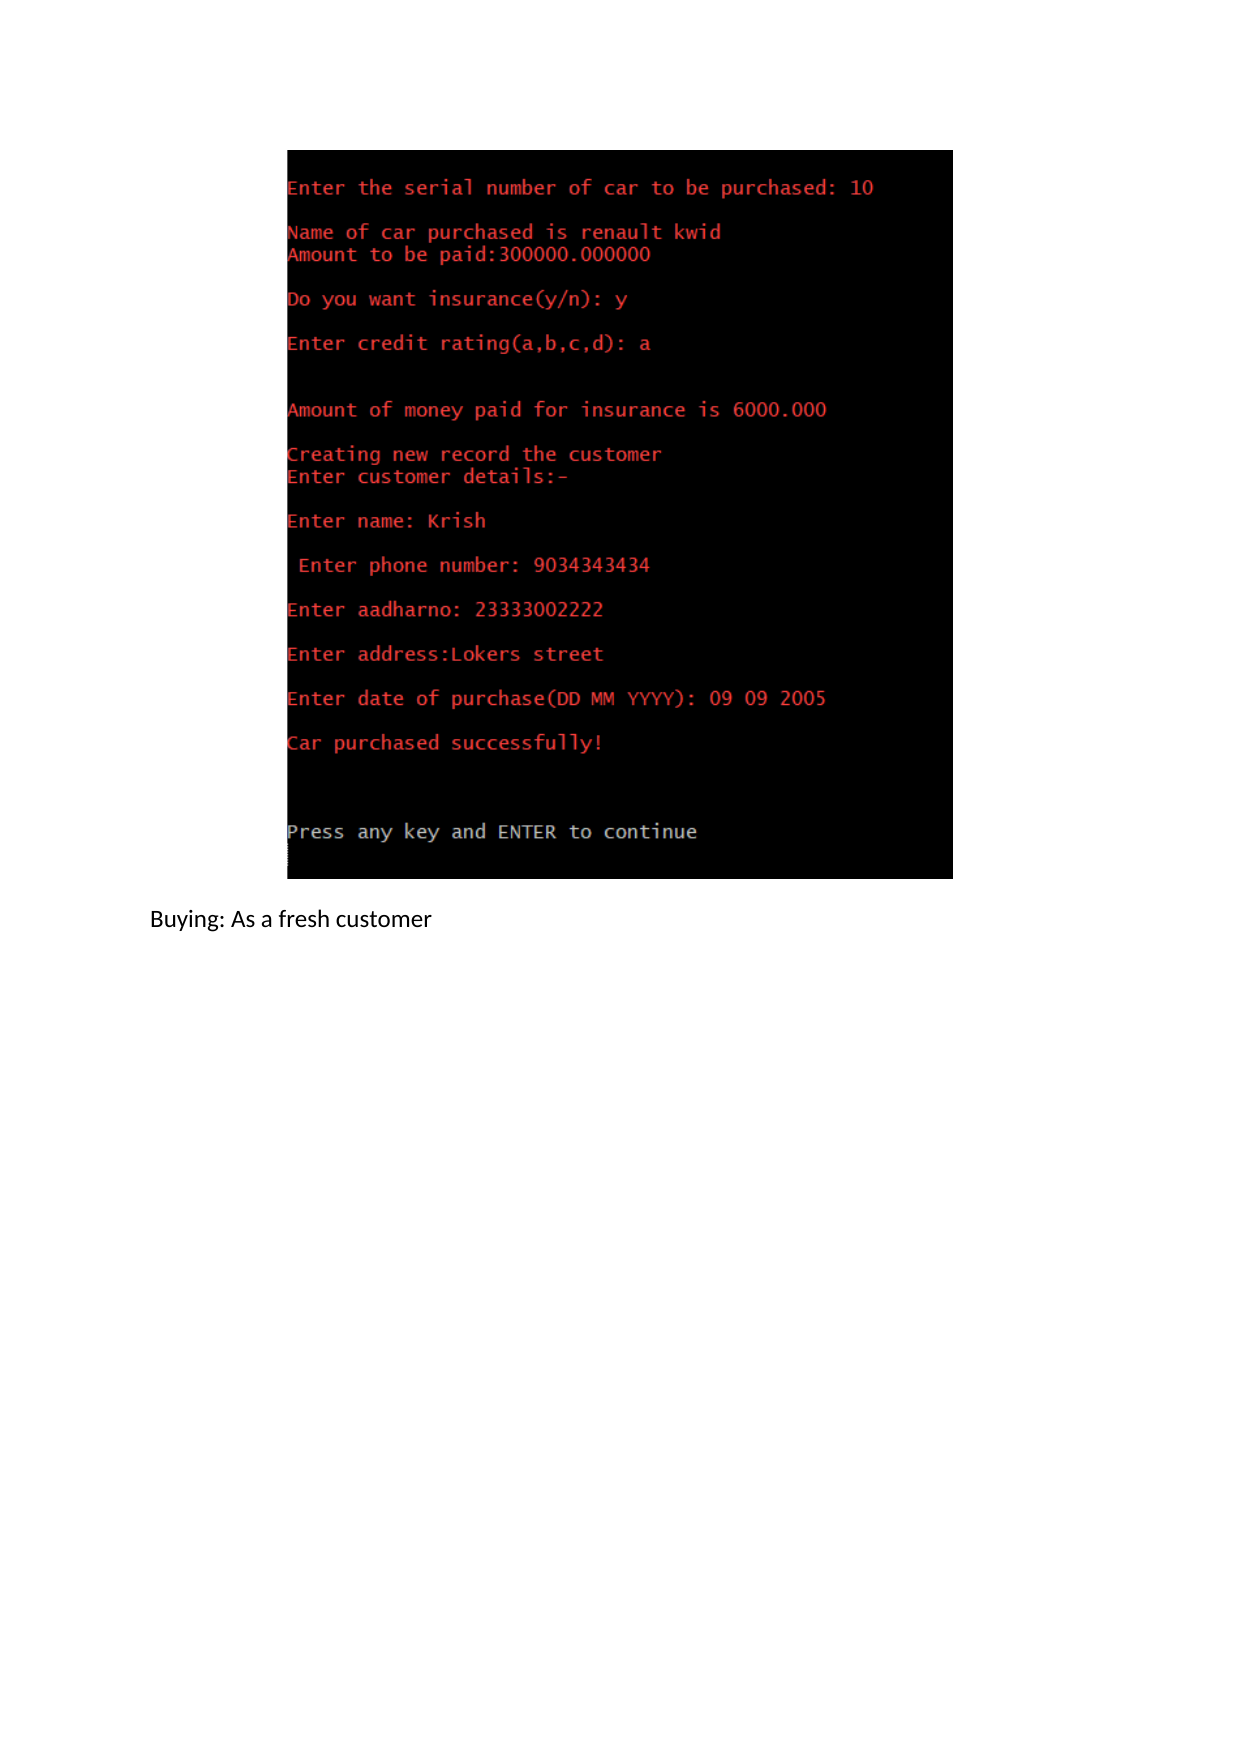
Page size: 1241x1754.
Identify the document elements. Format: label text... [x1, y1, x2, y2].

text Buying: As a fresh customer [150, 903, 1090, 934]
picture [287, 150, 953, 879]
